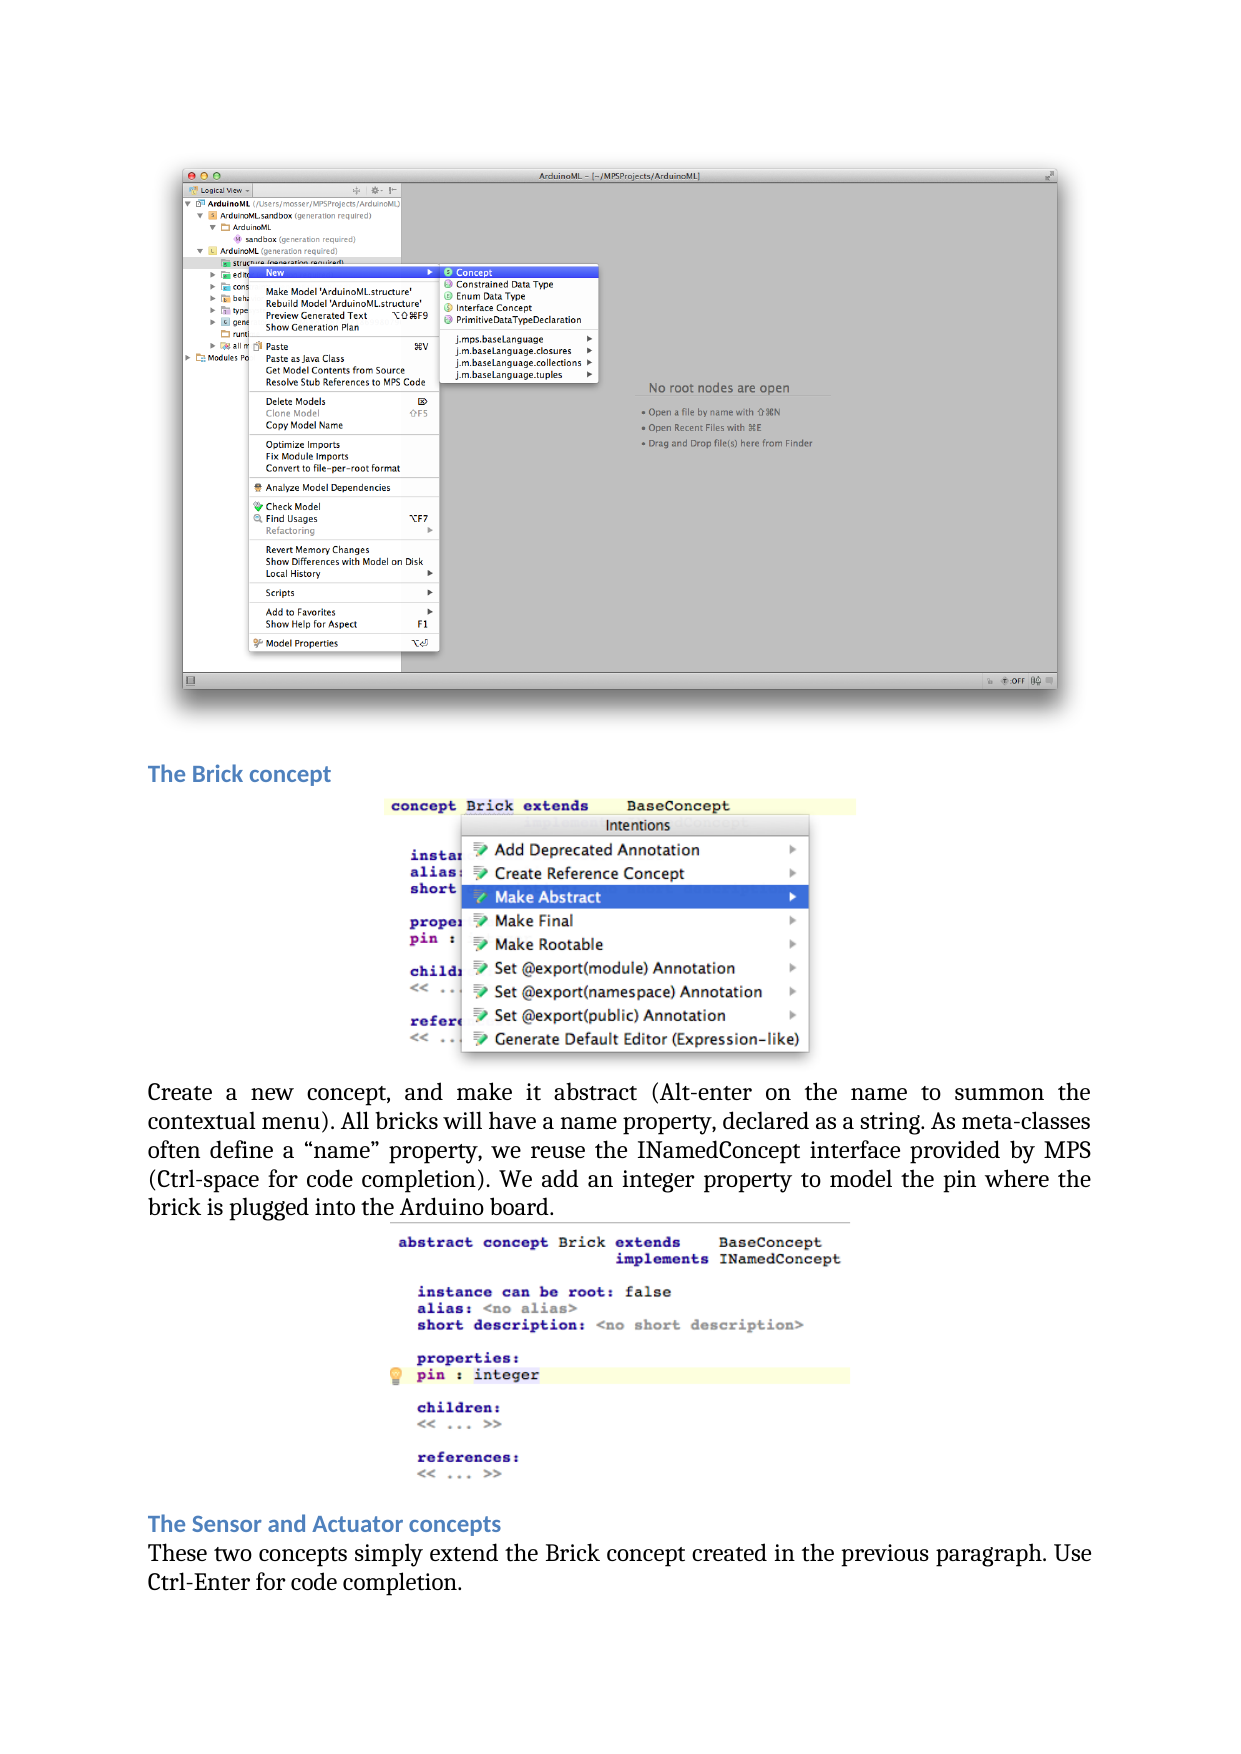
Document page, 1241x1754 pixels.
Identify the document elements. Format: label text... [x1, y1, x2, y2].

picture [147, 147, 1092, 738]
text Create a new concept, and make it abstract (Alt-enter on the name to summon the contextual menu). All bricks will have a name property, declared as a string. As meta-classes often define a “name” property, we reuse the INamedConcept interface provided by MPS (Ctrl-space for code completion). We add an integer property to model the pin where the brick is plugged into the Arduino board. [148, 1078, 1093, 1222]
subtitle The Sensor and Actuator concepts [148, 1509, 1093, 1539]
text These two concepts simply extend the Brick concept created in the previous paragraph. Use Ctrl-Enter for code completion. [148, 1539, 1093, 1597]
subtitle The Brick concept [148, 758, 1093, 789]
picture [390, 1222, 851, 1488]
picture [384, 788, 857, 1079]
